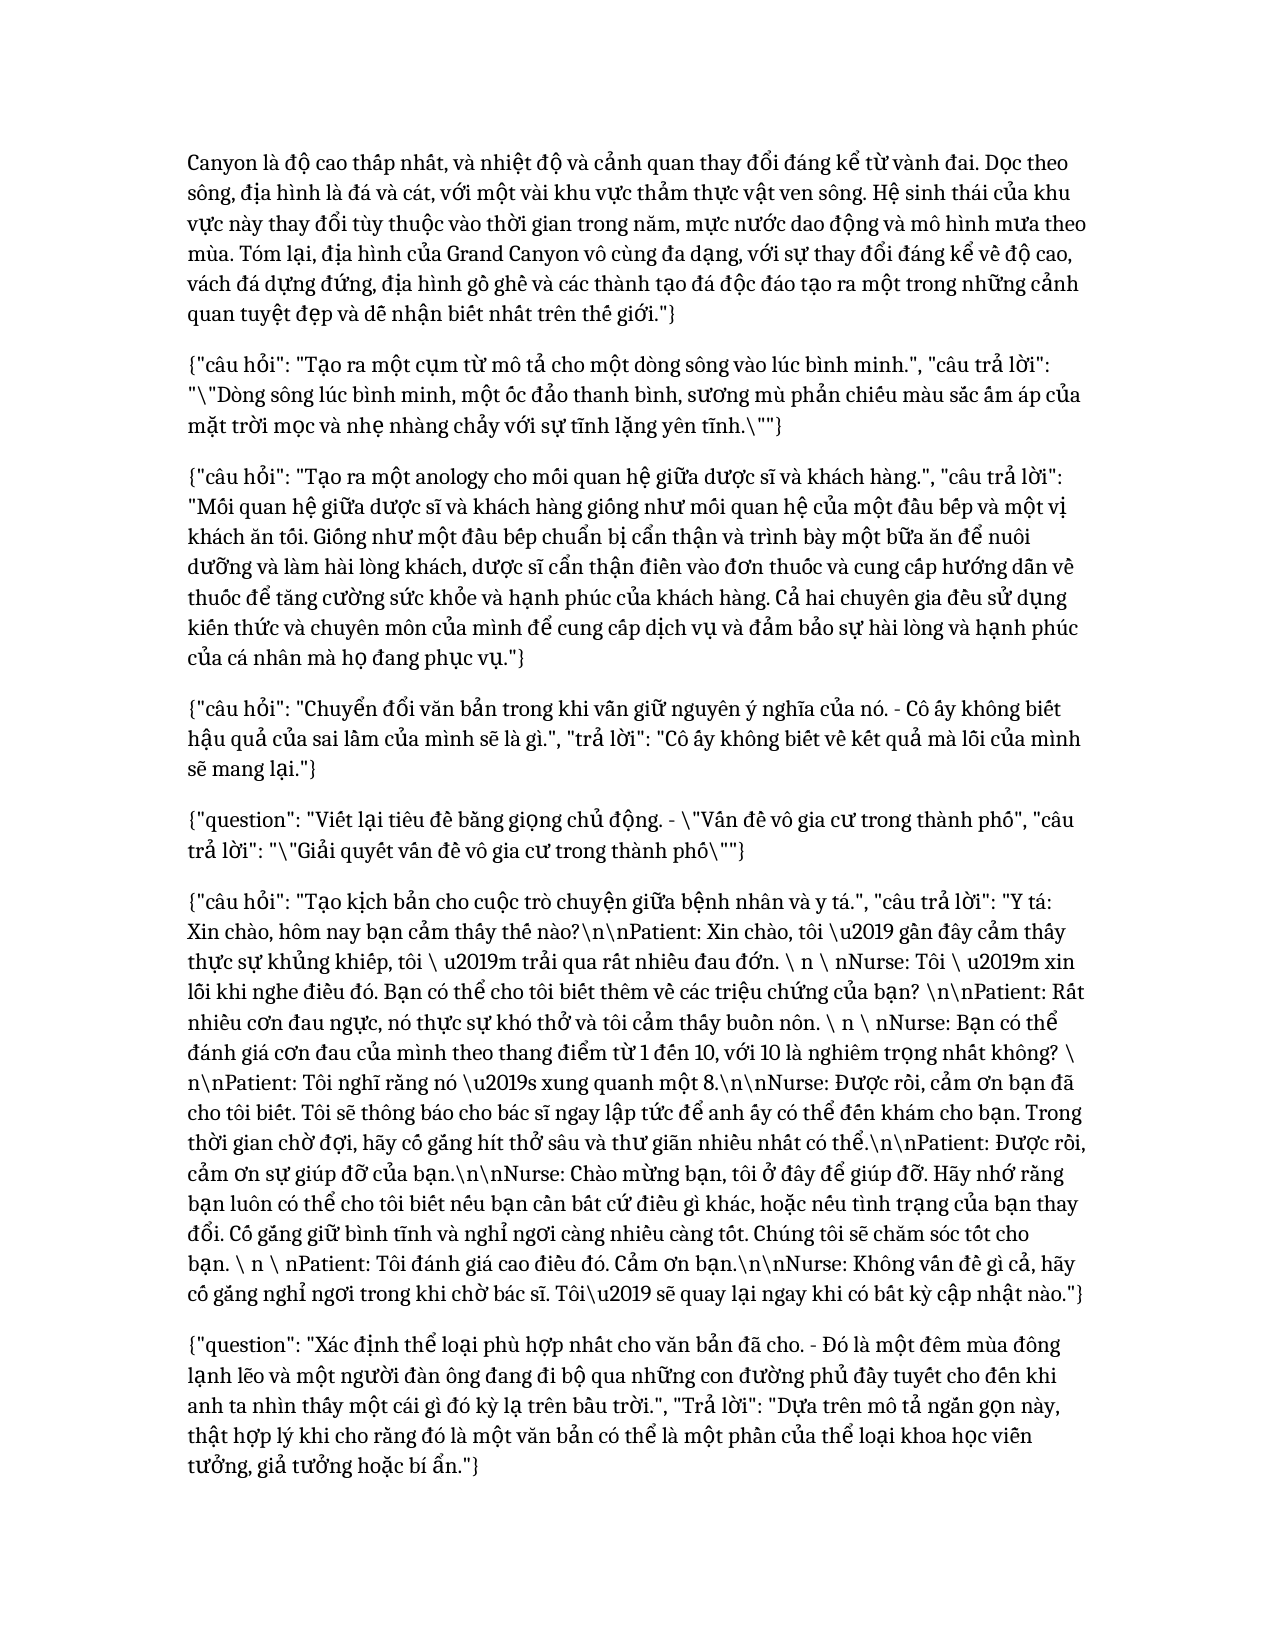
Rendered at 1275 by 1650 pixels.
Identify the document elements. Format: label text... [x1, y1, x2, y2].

text {"question": "Viết lại tiêu đề bằng giọng chủ động. - \"Vấn đề vô gia cư trong thành phố", "câu trả lời": "\"Giải quyết vấn đề vô gia cư trong thành phố\""} [187, 807, 1087, 864]
text {"câu hỏi": "Tạo ra một cụm từ mô tả cho một dòng sông vào lúc bình minh.", "câu trả lời": "\"Dòng sông lúc bình minh, một ốc đảo thanh bình, sương mù phản chiếu màu sắc ấm áp của mặt trời mọc và nhẹ nhàng chảy với sự tĩnh lặng yên tĩnh.\""} [187, 352, 1087, 439]
text {"question": "Xác định thể loại phù hợp nhất cho văn bản đã cho. - Đó là một đêm mùa đông lạnh lẽo và một người đàn ông đang đi bộ qua những con đường phủ đầy tuyết cho đến khi anh ta nhìn thấy một cái gì đó kỳ lạ trên bầu trời.", "Trả lời": "Dựa trên mô tả ngắn gọn này, thật hợp lý khi cho rằng đó là một văn bản có thể là một phần của thể loại khoa học viễn tưởng, giả tưởng hoặc bí ẩn."} [187, 1332, 1087, 1479]
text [187, 150, 1087, 327]
text {"câu hỏi": "Chuyển đổi văn bản trong khi vẫn giữ nguyên ý nghĩa của nó. - Cô ấy không biết hậu quả của sai lầm của mình sẽ là gì.", "trả lời": "Cô ấy không biết về kết quả mà lỗi của mình sẽ mang lại."} [187, 696, 1087, 783]
text {"câu hỏi": "Tạo ra một anology cho mối quan hệ giữa dược sĩ và khách hàng.", "câu trả lời": "Mối quan hệ giữa dược sĩ và khách hàng giống như mối quan hệ của một đầu bếp và một vị khách ăn tối. Giống như một đầu bếp chuẩn bị cẩn thận và trình bày một bữa ăn để nuôi dưỡng và làm hài lòng khách, dược sĩ cẩn thận điền vào đơn thuốc và cung cấp hướng dẫn về thuốc để tăng cường sức khỏe và hạnh phúc của khách hàng. Cả hai chuyên gia đều sử dụng kiến thức và chuyên môn của mình để cung cấp dịch vụ và đảm bảo sự hài lòng và hạnh phúc của cá nhân mà họ đang phục vụ."} [187, 463, 1087, 671]
text {"câu hỏi": "Tạo kịch bản cho cuộc trò chuyện giữa bệnh nhân và y tá.", "câu trả lời": "Y tá: Xin chào, hôm nay bạn cảm thấy thế nào?\n\nPatient: Xin chào, tôi \u2019 gần đây cảm thấy thực sự khủng khiếp, tôi \ u2019m trải qua rất nhiều đau đớn. \ n \ nNurse: Tôi \ u2019m xin lỗi khi nghe điều đó. Bạn có thể cho tôi biết thêm về các triệu chứng của bạn? \n\nPatient: Rất nhiều cơn đau ngực, nó thực sự khó thở và tôi cảm thấy buồn nôn. \ n \ nNurse: Bạn có thể đánh giá cơn đau của mình theo thang điểm từ 1 đến 10, với 10 là nghiêm trọng nhất không? \n\nPatient: Tôi nghĩ rằng nó \u2019s xung quanh một 8.\n\nNurse: Được rồi, cảm ơn bạn đã cho tôi biết. Tôi sẽ thông báo cho bác sĩ ngay lập tức để anh ấy có thể đến khám cho bạn. Trong thời gian chờ đợi, hãy cố gắng hít thở sâu và thư giãn nhiều nhất có thể.\n\nPatient: Được rồi, cảm ơn sự giúp đỡ của bạn.\n\nNurse: Chào mừng bạn, tôi ở đây để giúp đỡ. Hãy nhớ rằng bạn luôn có thể cho tôi biết nếu bạn cần bất cứ điều gì khác, hoặc nếu tình trạng của bạn thay đổi. Cố gắng giữ bình tĩnh và nghỉ ngơi càng nhiều càng tốt. Chúng tôi sẽ chăm sóc tốt cho bạn. \ n \ nPatient: Tôi đánh giá cao điều đó. Cảm ơn bạn.\n\nNurse: Không vấn đề gì cả, hãy cố gắng nghỉ ngơi trong khi chờ bác sĩ. Tôi\u2019 sẽ quay lại ngay khi có bất kỳ cập nhật nào."} [187, 888, 1087, 1308]
